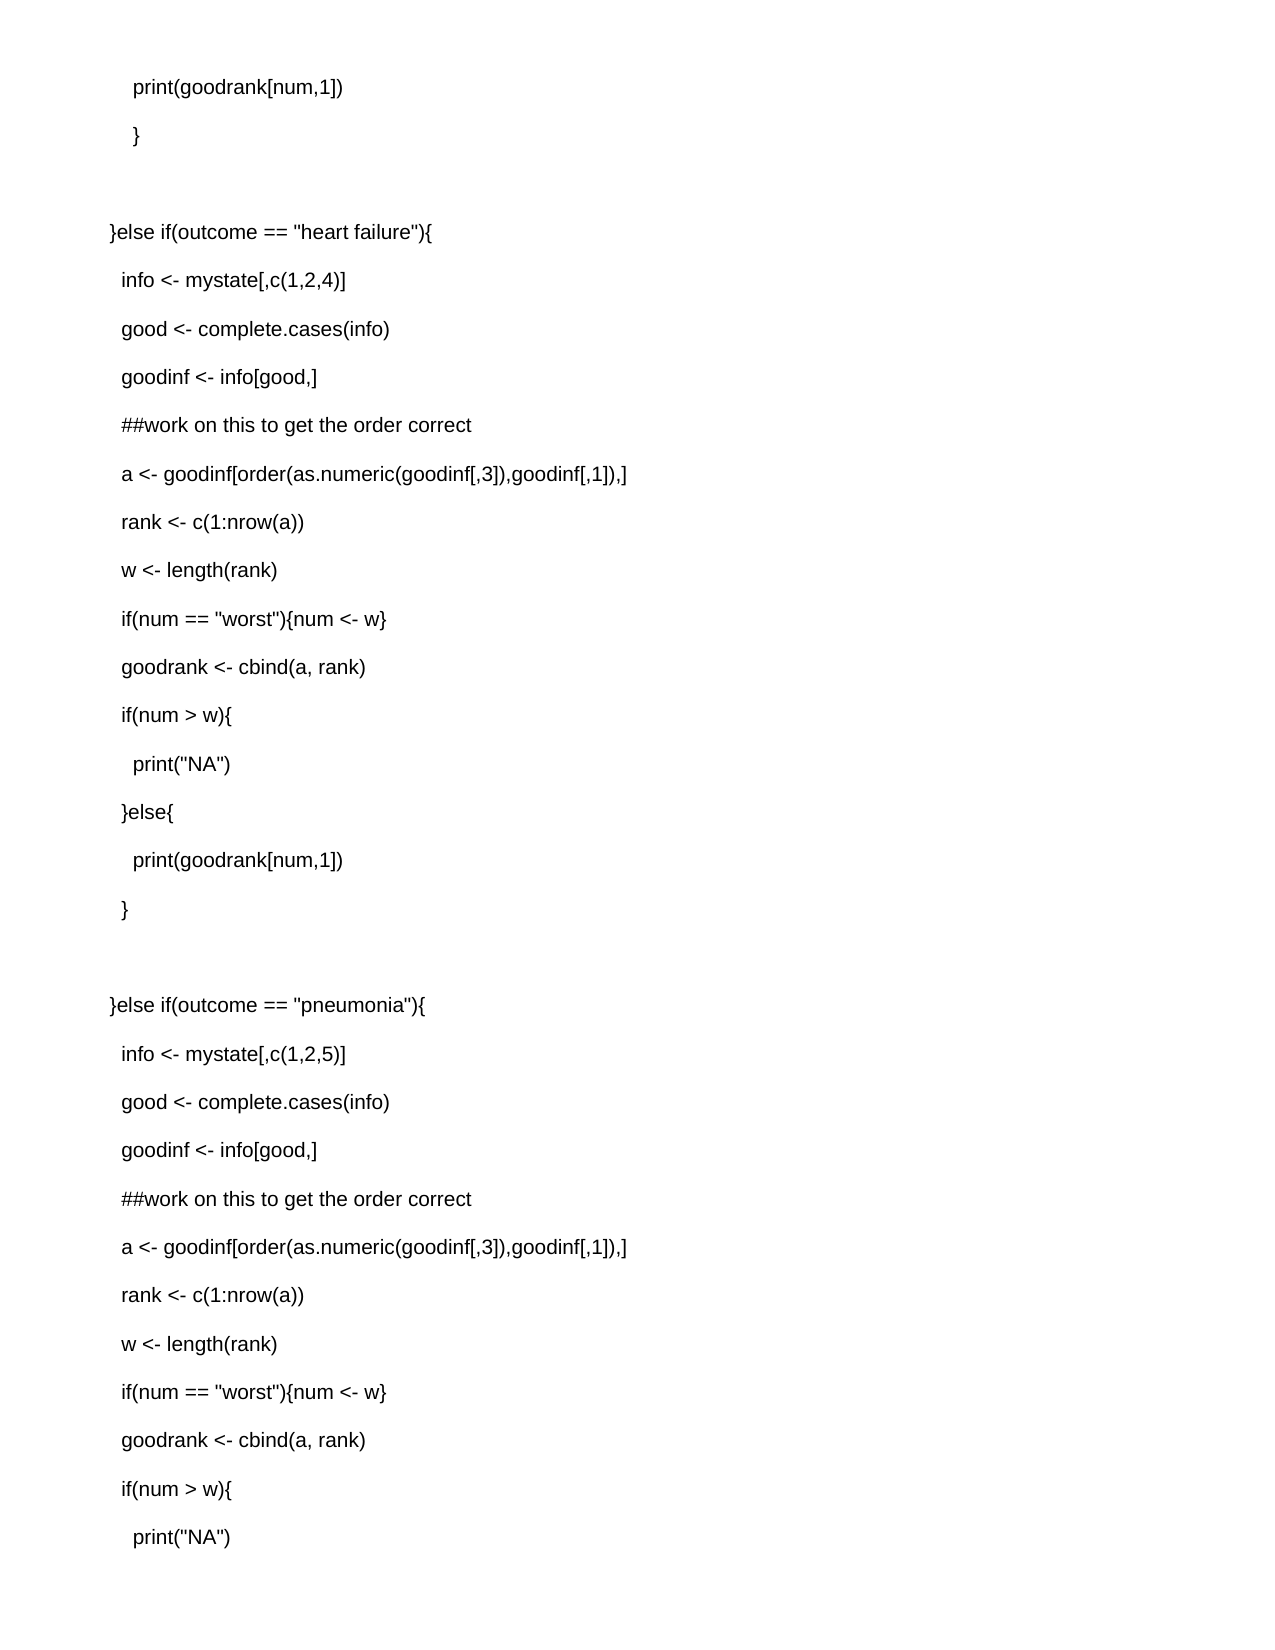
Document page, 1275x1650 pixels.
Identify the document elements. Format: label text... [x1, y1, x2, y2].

text a <- goodinf[order(as.numeric(goodinf[,3]),goodinf[,1]),] [75, 1235, 1200, 1259]
text rank <- c(1:nrow(a)) [75, 510, 1200, 534]
text if(num > w){ [75, 1477, 1200, 1501]
text good <- complete.cases(info) [75, 317, 1200, 341]
text goodinf <- info[good,] [75, 1138, 1200, 1162]
text good <- complete.cases(info) [75, 1090, 1200, 1114]
text }else{ [75, 800, 1200, 824]
text }else if(outcome == "pneumonia"){ [75, 993, 1200, 1017]
text if(num == "worst"){num <- w} [75, 1380, 1200, 1404]
text } [75, 123, 1200, 147]
text info <- mystate[,c(1,2,4)] [75, 268, 1200, 292]
text w <- length(rank) [75, 558, 1200, 582]
text rank <- c(1:nrow(a)) [75, 1283, 1200, 1307]
text goodrank <- cbind(a, rank) [75, 1428, 1200, 1452]
text if(num > w){ [75, 703, 1200, 727]
text w <- length(rank) [75, 1332, 1200, 1356]
text print("NA") [75, 752, 1200, 776]
text print(goodrank[num,1]) [75, 848, 1200, 872]
text print("NA") [75, 1525, 1200, 1549]
text a <- goodinf[order(as.numeric(goodinf[,3]),goodinf[,1]),] [75, 462, 1200, 486]
text ##work on this to get the order correct [75, 413, 1200, 437]
text ##work on this to get the order correct [75, 1187, 1200, 1211]
text } [75, 897, 1200, 921]
text print(goodrank[num,1]) [75, 75, 1200, 99]
text if(num == "worst"){num <- w} [75, 607, 1200, 631]
text goodrank <- cbind(a, rank) [75, 655, 1200, 679]
text goodinf <- info[good,] [75, 365, 1200, 389]
text info <- mystate[,c(1,2,5)] [75, 1042, 1200, 1066]
text }else if(outcome == "heart failure"){ [75, 220, 1200, 244]
